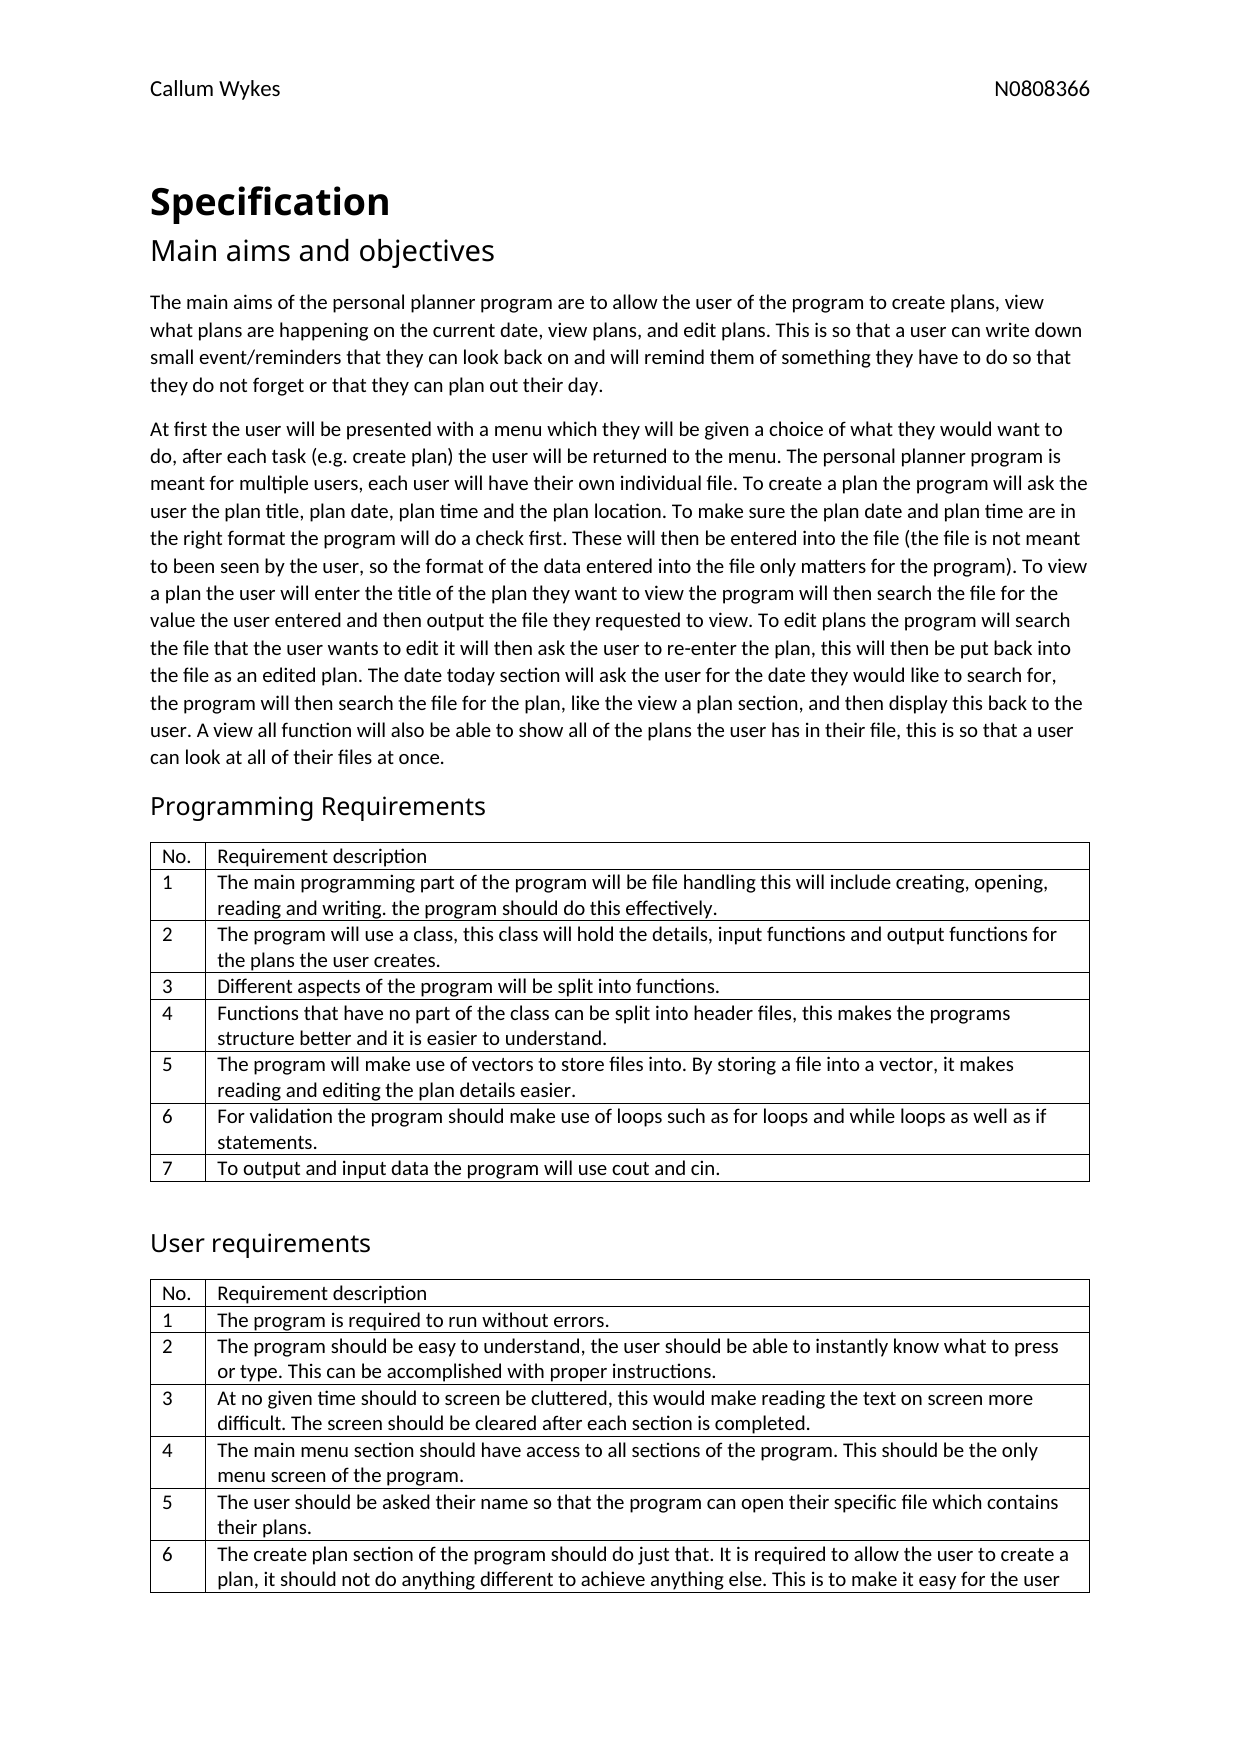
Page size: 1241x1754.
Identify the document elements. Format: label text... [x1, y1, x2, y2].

table_cell 3 [151, 973, 205, 999]
table_cell 2 [151, 921, 205, 972]
text The main aims of the personal planner program are to allow the user of the program to create plans, view what plans are happening on the current date, view plans, and edit plans. This is so that a user can write down small event/reminders that they can look back on and will remind them of something they have to do so that they do not forget or that they can plan out their day. [150, 289, 1090, 397]
table_cell 6 [151, 1104, 205, 1154]
table_cell 2 [151, 1333, 205, 1384]
table_cell 4 [151, 1000, 205, 1051]
subtitle Main aims and objectives [150, 230, 1090, 270]
table_cell 4 [151, 1437, 205, 1488]
table_cell 6 [151, 1541, 205, 1592]
table_header Requirement description [206, 843, 1089, 868]
table_cell The program should be easy to understand, the user should be able to instantly know what to press or type. This can be accomplished with proper instructions. [206, 1333, 1089, 1384]
subtitle Programming Requirements [150, 789, 1090, 823]
table_cell The program is required to run without errors. [206, 1307, 1089, 1332]
table_cell 7 [151, 1155, 205, 1181]
table_cell The program will make use of vectors to store files into. By storing a file into a vector, it makes reading and editing the plan details easier. [206, 1052, 1089, 1102]
table_cell 1 [151, 870, 205, 920]
table_header Requirement description [206, 1280, 1089, 1306]
table_cell The main programming part of the program will be file handling this will include creating, opening, reading and writing. the program should do this effectively. [206, 870, 1089, 920]
table_cell Functions that have no part of the class can be split into header files, this makes the programs structure better and it is easier to understand. [206, 1000, 1089, 1051]
table_header No. [151, 843, 205, 868]
table_cell At no given time should to screen be cluttered, this would make reading the text on screen more difficult. The screen should be cleared after each section is completed. [206, 1385, 1089, 1436]
table_cell To output and input data the program will use cout and cin. [206, 1155, 1089, 1181]
subtitle Specification [150, 175, 1090, 226]
table_cell The program will use a class, this class will hold the details, input functions and output functions for the plans the user creates. [206, 921, 1089, 972]
table_cell Different aspects of the program will be split into functions. [206, 973, 1089, 999]
text At first the user will be presented with a menu which they will be given a choice of what they would want to do, after each task (e.g. create plan) the user will be returned to the menu. The personal planner program is meant for multiple users, each user will have their own individual file. To create a plan the program will ask the user the plan title, plan date, plan time and the plan location. To make sure the plan date and plan time are in the right format the program will do a check first. These will then be entered into the file (the file is not meant to been seen by the user, so the format of the data entered into the file only matters for the program). To view a plan the user will enter the title of the plan they want to view the program will then search the file for the value the user entered and then output the file they requested to view. To edit plans the program will search the file that the user wants to edit it will then ask the user to re-enter the plan, this will then be put back into the file as an edited plan. The date today section will ask the user for the date they would like to search for, the program will then search the file for the plan, like the view a plan section, and then display this back to the user. A view all function will also be able to show all of the plans the user has in their file, this is so that a user can look at all of their files at once. [150, 416, 1090, 770]
table_cell The main menu section should have access to all sections of the program. This should be the only menu screen of the program. [206, 1437, 1089, 1488]
table_cell 5 [151, 1052, 205, 1102]
table_header No. [151, 1280, 205, 1306]
table_cell 5 [151, 1489, 205, 1540]
table_cell The user should be asked their name so that the program can open their specific file which contains their plans. [206, 1489, 1089, 1540]
table_cell 1 [151, 1307, 205, 1332]
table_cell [206, 1541, 1089, 1592]
subtitle User requirements [150, 1226, 1090, 1260]
table_cell For validation the program should make use of loops such as for loops and while loops as well as if statements. [206, 1104, 1089, 1154]
table_cell 3 [151, 1385, 205, 1436]
